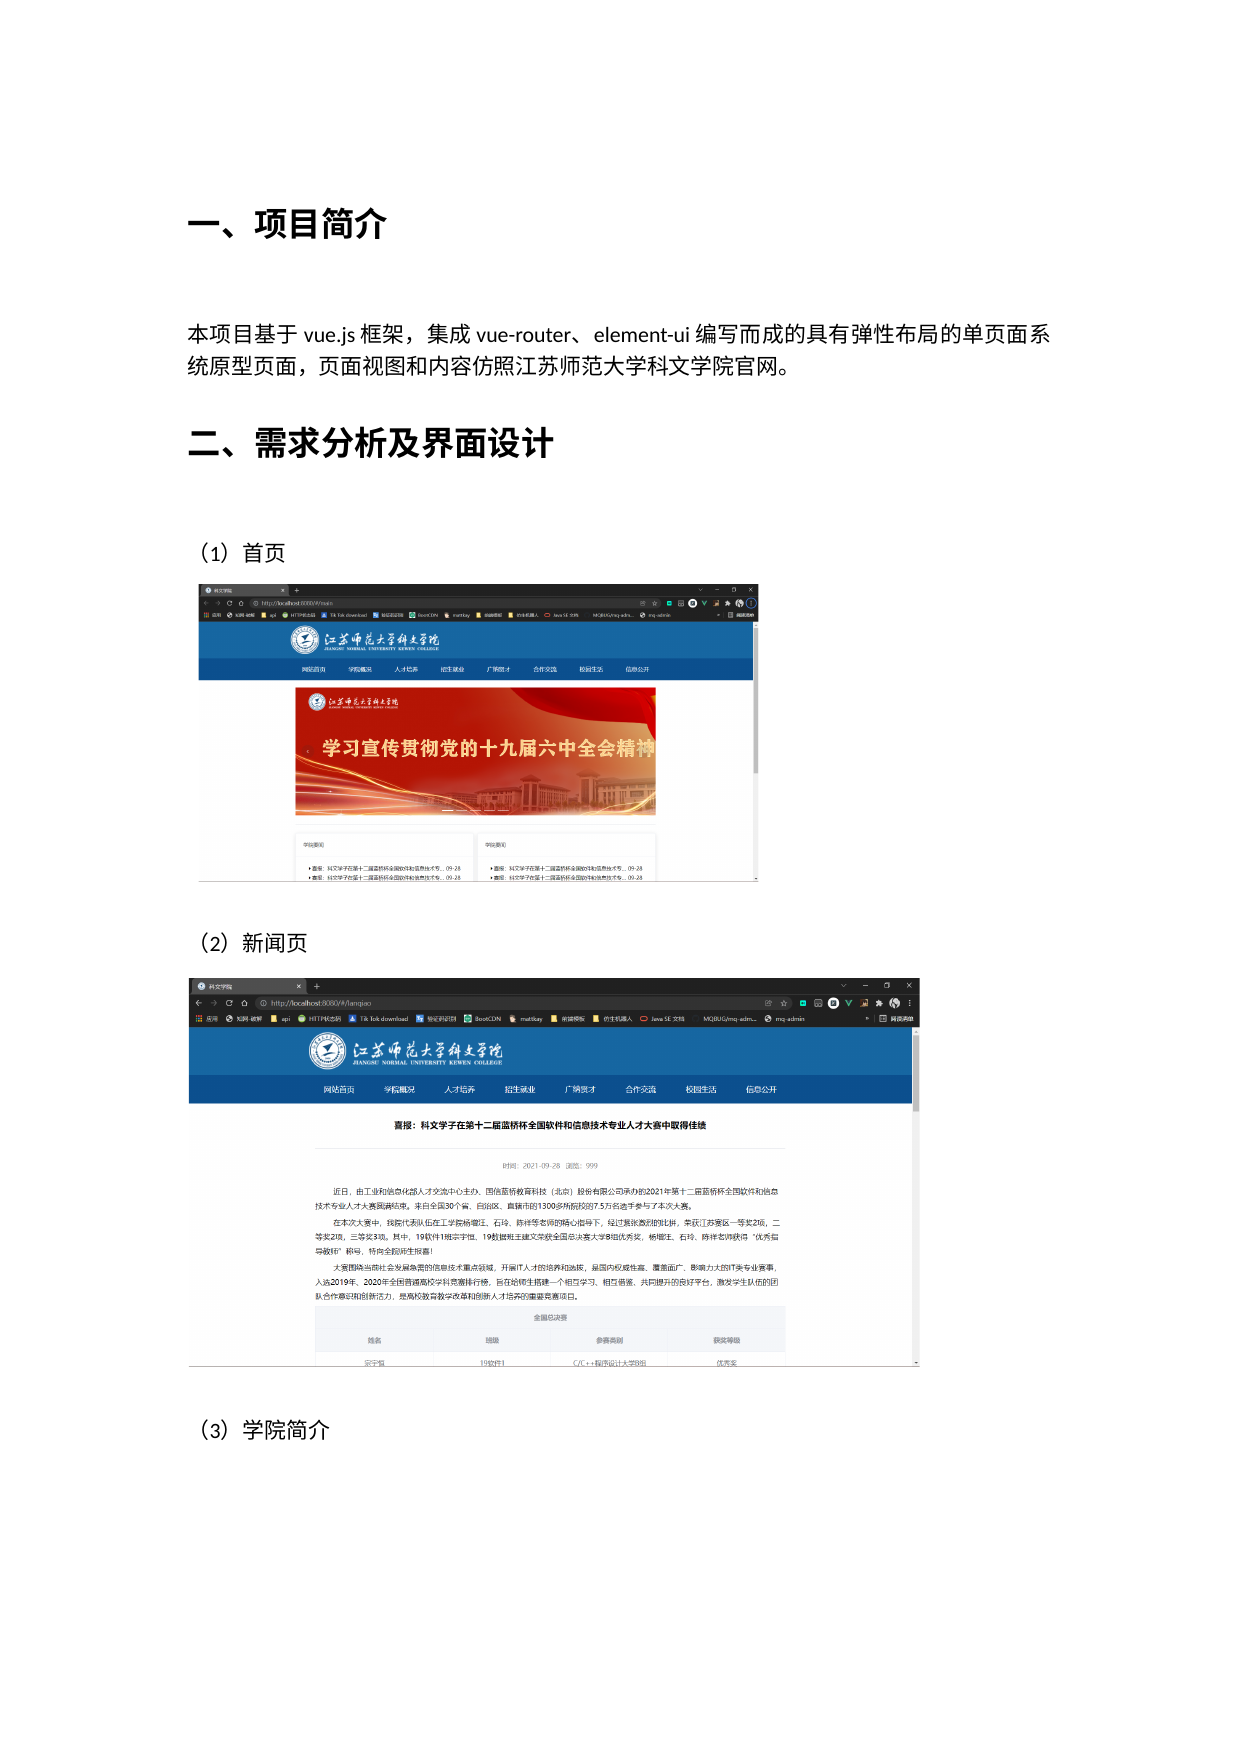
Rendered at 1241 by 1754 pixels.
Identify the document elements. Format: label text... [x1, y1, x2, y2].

list 首页 [187, 536, 1053, 568]
list 本项目基于vue.js框架，集成vue-router、element-ui编写而成的具有弹性布局的单页面系统原型页面，页面视图和内容仿照江苏师范大学科文学院官网。 [187, 316, 1053, 381]
list 新闻页 [187, 926, 1053, 958]
picture [198, 584, 759, 882]
picture [188, 978, 920, 1367]
list 学院简介 [187, 1413, 1053, 1446]
subtitle 需求分析及界面设计 [187, 408, 1053, 473]
subtitle 项目简介 [187, 189, 1053, 254]
